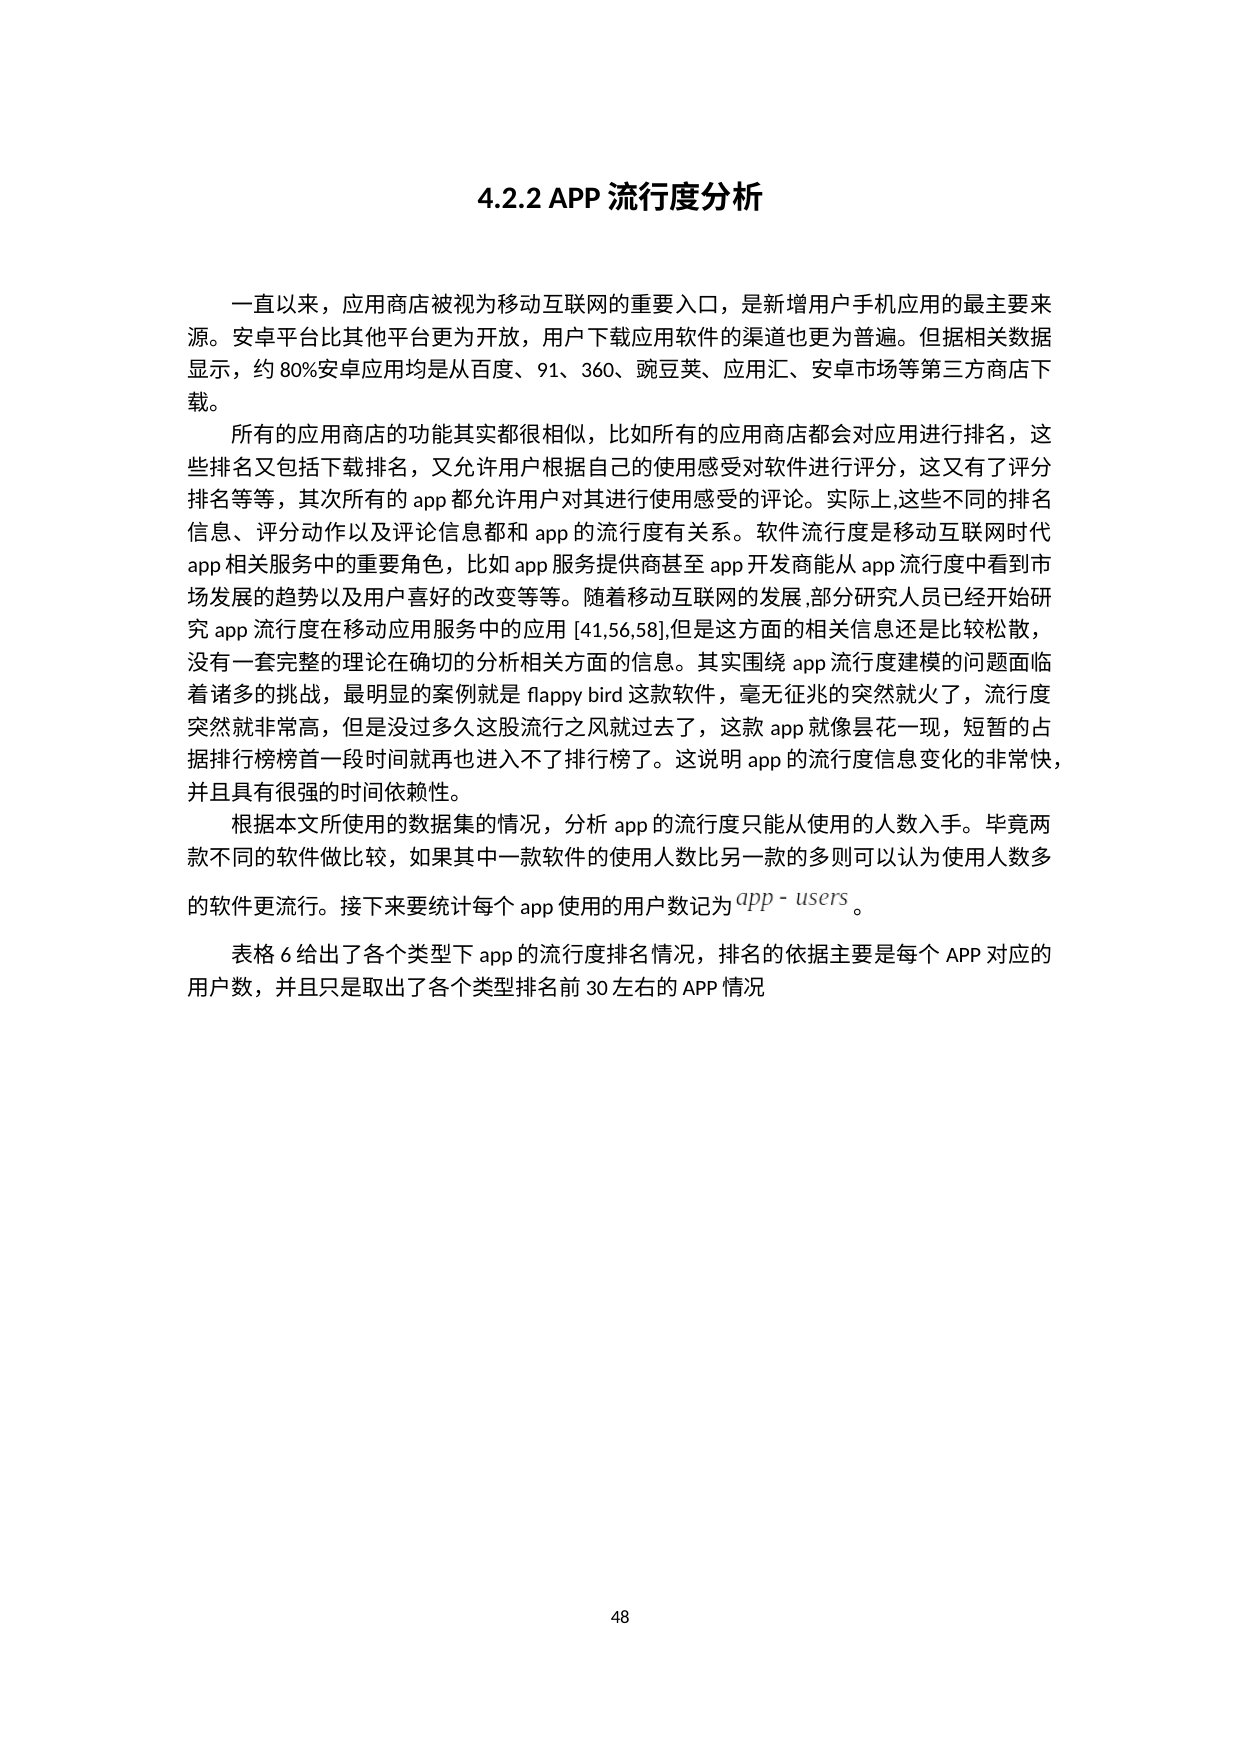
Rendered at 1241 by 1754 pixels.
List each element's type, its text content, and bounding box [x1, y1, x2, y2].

text 所有的应用商店的功能其实都很相似，比如所有的应用商店都会对应用进行排名，这些排名又包括下载排名，又允许用户根据自己的使用感受对软件进行评分，这又有了评分排名等等，其次所有的app都允许用户对其进行使用感受的评论。实际上,这些不同的排名信息、评分动作以及评论信息都和app的流行度有关系。软件流行度是移动互联网时代app相关服务中的重要角色，比如app服务提供商甚至app开发商能从app流行度中看到市场发展的趋势以及用户喜好的改变等等。随着移动互联网的发展,部分研究人员已经开始研究app流行度在移动应用服务中的应用 [41,56,58],但是这方面的相关信息还是比较松散，没有一套完整的理论在确切的分析相关方面的信息。其实围绕app流行度建模的问题面临着诸多的挑战，最明显的案例就是flappy bird这款软件，毫无征兆的突然就火了，流行度突然就非常高，但是没过多久这股流行之风就过去了，这款app就像昙花一现，短暂的占据排行榜榜首一段时间就再也进入不了排行榜了。这说明app的流行度信息变化的非常快，并且具有很强的时间依赖性。 [187, 417, 1053, 807]
text 一直以来，应用商店被视为移动互联网的重要入口，是新增用户手机应用的最主要来源。安卓平台比其他平台更为开放，用户下载应用软件的渠道也更为普遍。但据相关数据显示，约80%安卓应用均是从百度、91、360、豌豆荚、应用汇、安卓市场等第三方商店下载。 [187, 287, 1053, 417]
text 表格6给出了各个类型下app的流行度排名情况，排名的依据主要是每个APP对应的用户数，并且只是取出了各个类型排名前30左右的APP情况 [187, 937, 1053, 1002]
subtitle 4.2.2 APP流行度分析 [187, 162, 1053, 227]
text 根据本文所使用的数据集的情况，分析app的流行度只能从使用的人数入手。毕竟两款不同的软件做比较，如果其中一款软件的使用人数比另一款的多则可以认为使用人数多的软件更流行。接下来要统计每个app使用的用户数记为。 [187, 807, 1053, 937]
